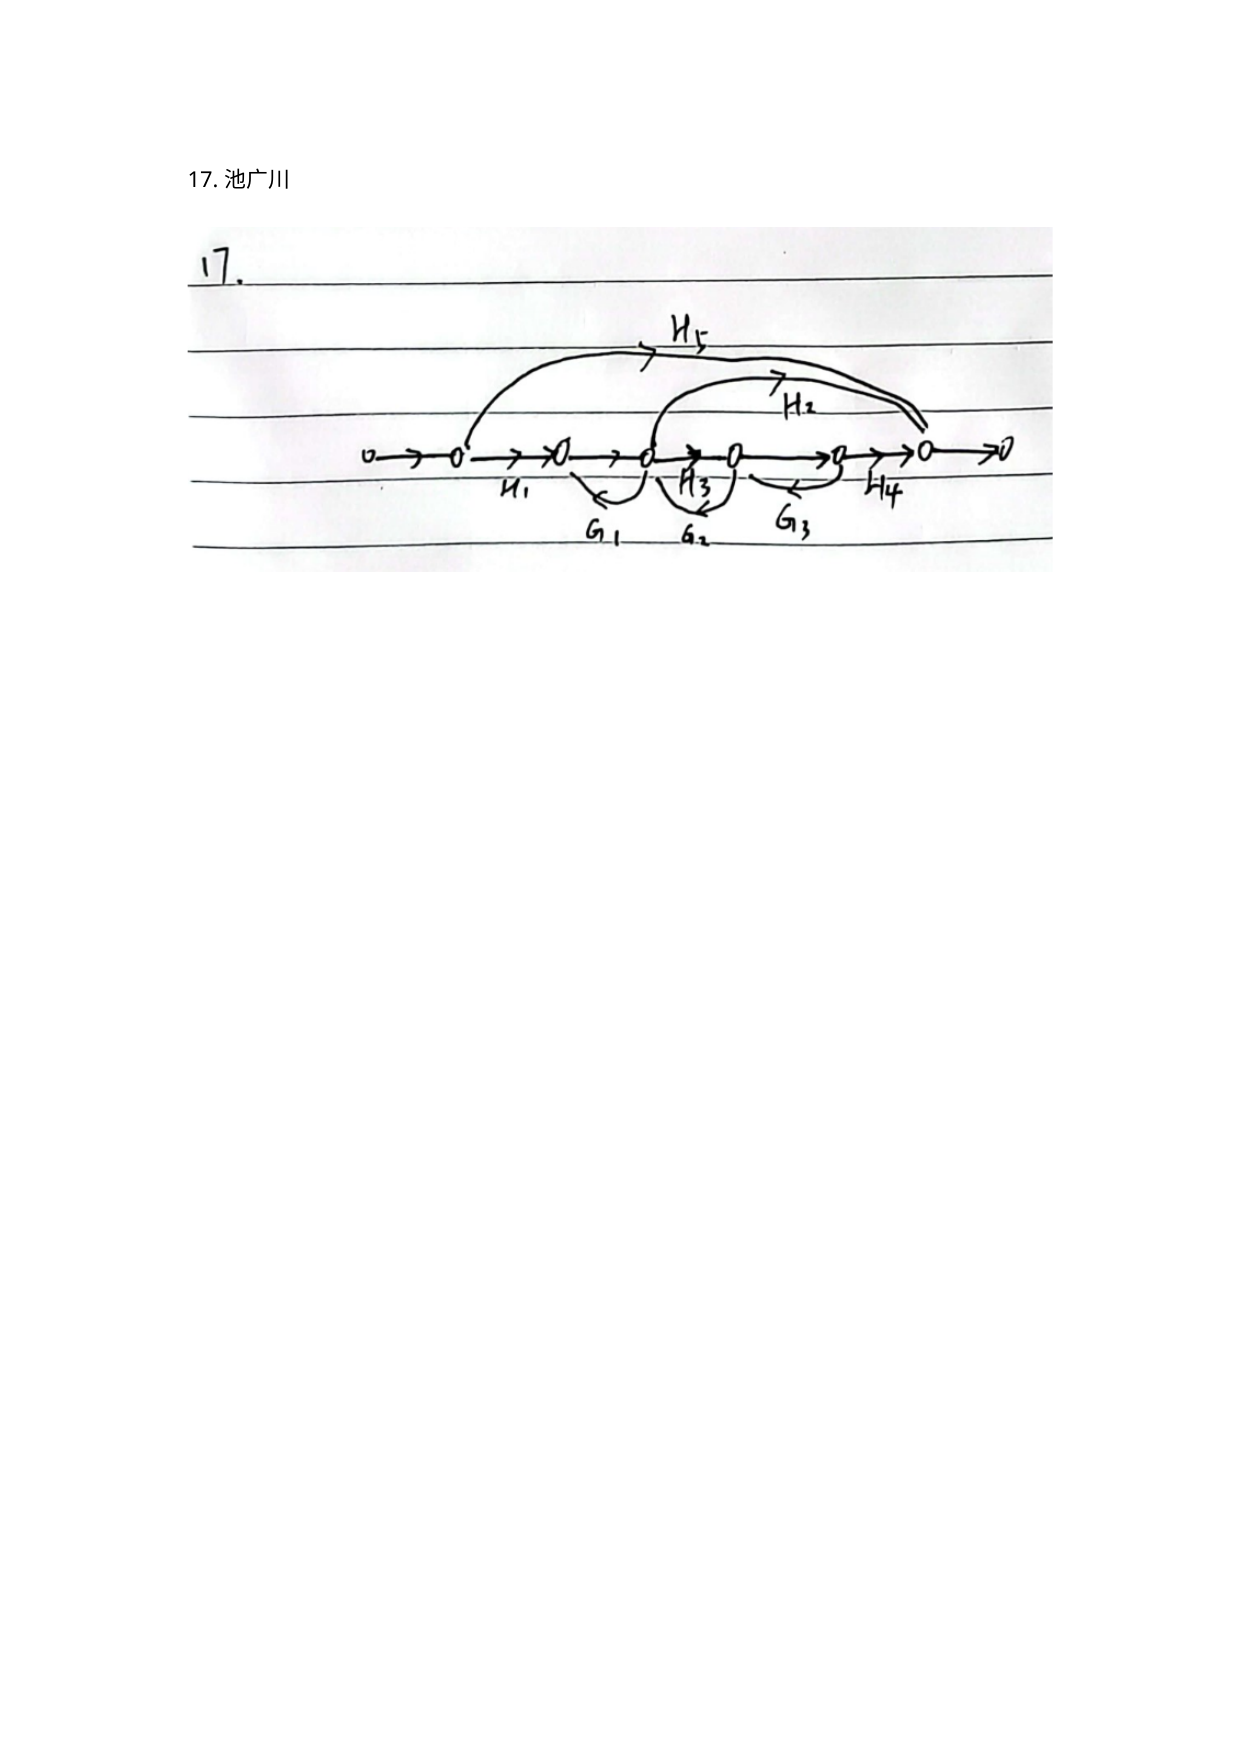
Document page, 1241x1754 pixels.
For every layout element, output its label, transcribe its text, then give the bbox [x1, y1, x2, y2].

picture [187, 227, 1053, 572]
text 17. 池广川 [187, 162, 1053, 194]
